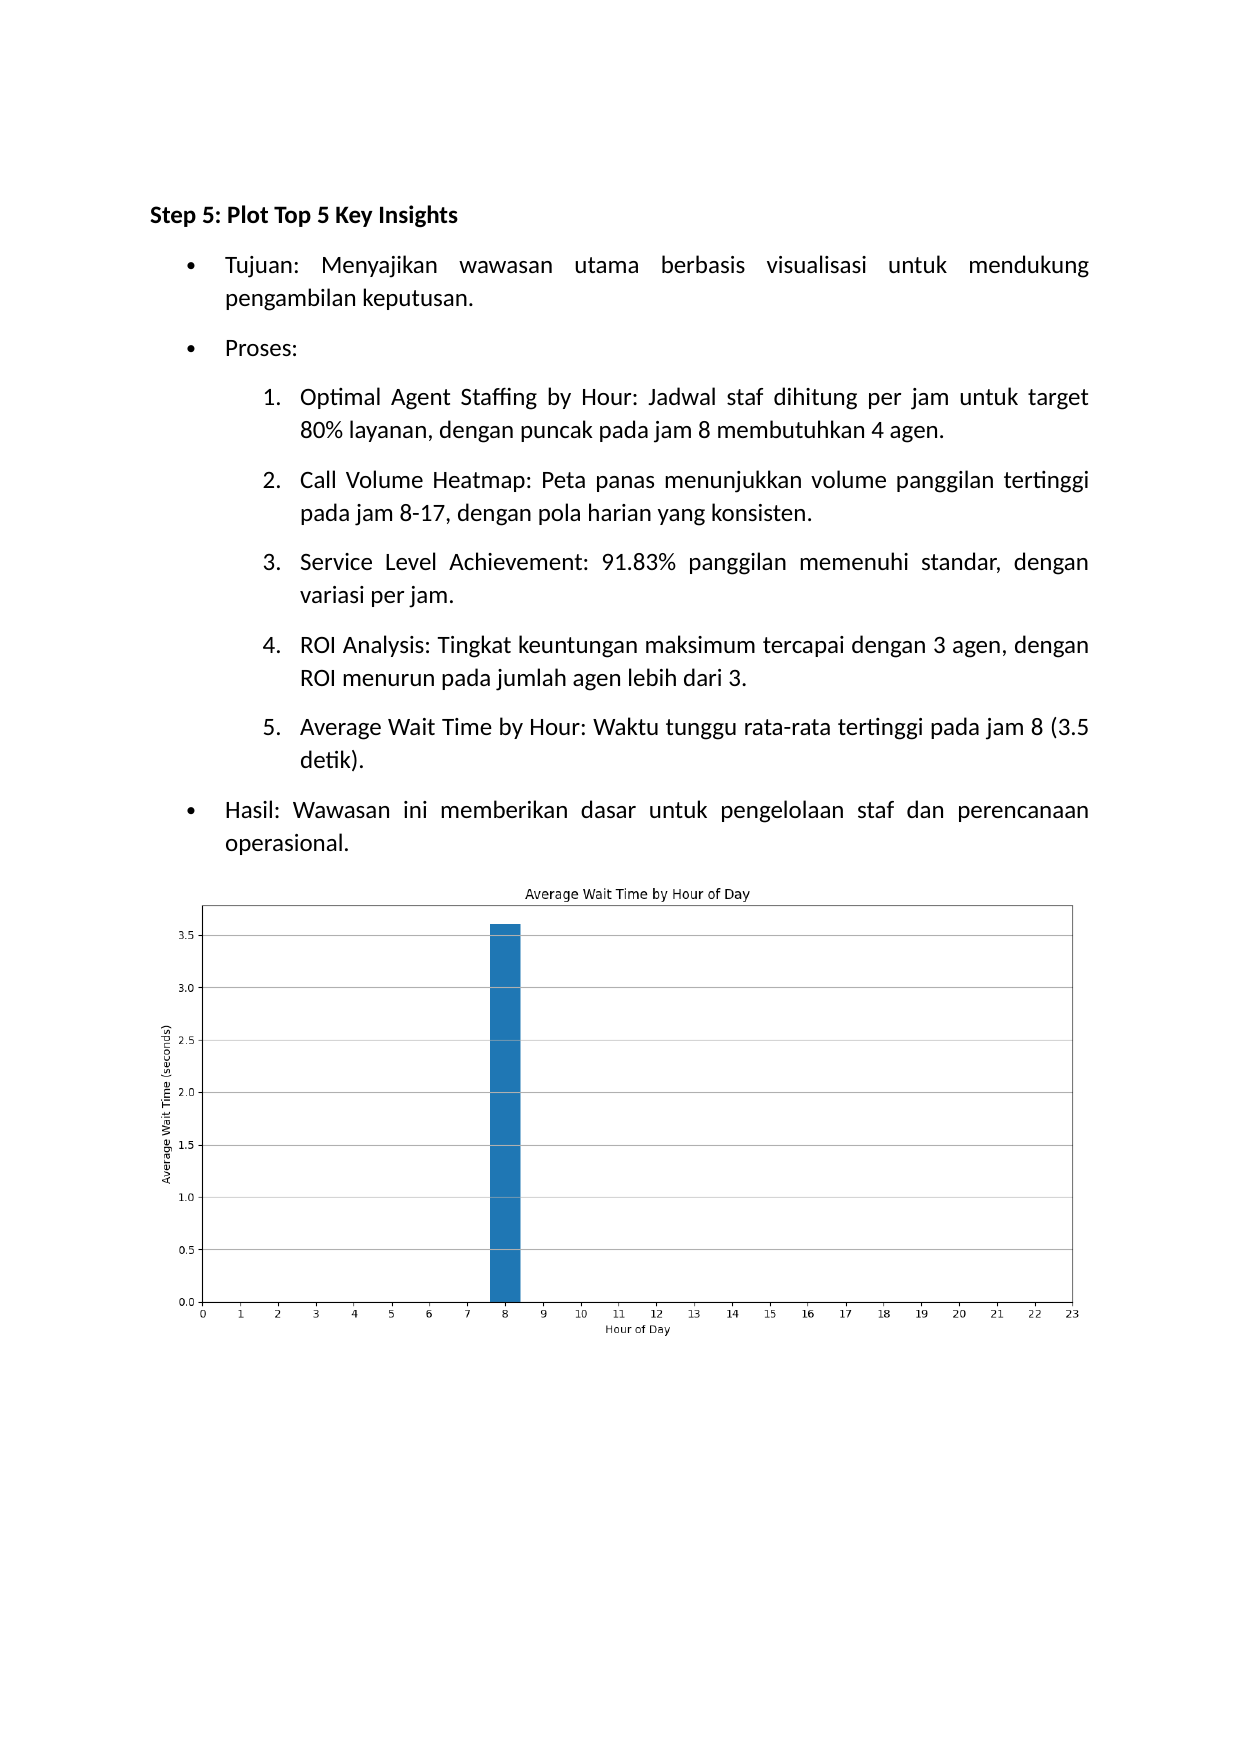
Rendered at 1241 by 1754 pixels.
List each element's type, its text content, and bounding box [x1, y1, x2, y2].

list Tujuan: Menyajikan wawasan utama berbasis visualisasi untuk mendukung pengambilan keputusan. [187, 249, 1090, 313]
list ROI Analysis: Tingkat keuntungan maksimum tercapai dengan 3 agen, dengan ROI menurun pada jumlah agen lebih dari 3. [262, 629, 1090, 692]
list Call Volume Heatmap: Peta panas menunjukkan volume panggilan tertinggi pada jam 8-17, dengan pola harian yang konsisten. [262, 464, 1090, 527]
list Proses: [187, 332, 1090, 362]
list Hasil: Wawasan ini memberikan dasar untuk pengelolaan staf dan perencanaan operasional. [187, 794, 1090, 857]
list Service Level Achievement: 91.83% panggilan memenuhi standar, dengan variasi per jam. [262, 546, 1090, 610]
list Average Wait Time by Hour: Waktu tunggu rata-rata tertinggi pada jam 8 (3.5 detik). [262, 711, 1090, 775]
picture [150, 876, 1091, 1347]
list Optimal Agent Staffing by Hour: Jadwal staf dihitung per jam untuk target 80% layanan, dengan puncak pada jam 8 membutuhkan 4 agen. [262, 381, 1090, 445]
text Step 5: Plot Top 5 Key Insights [150, 199, 1090, 230]
